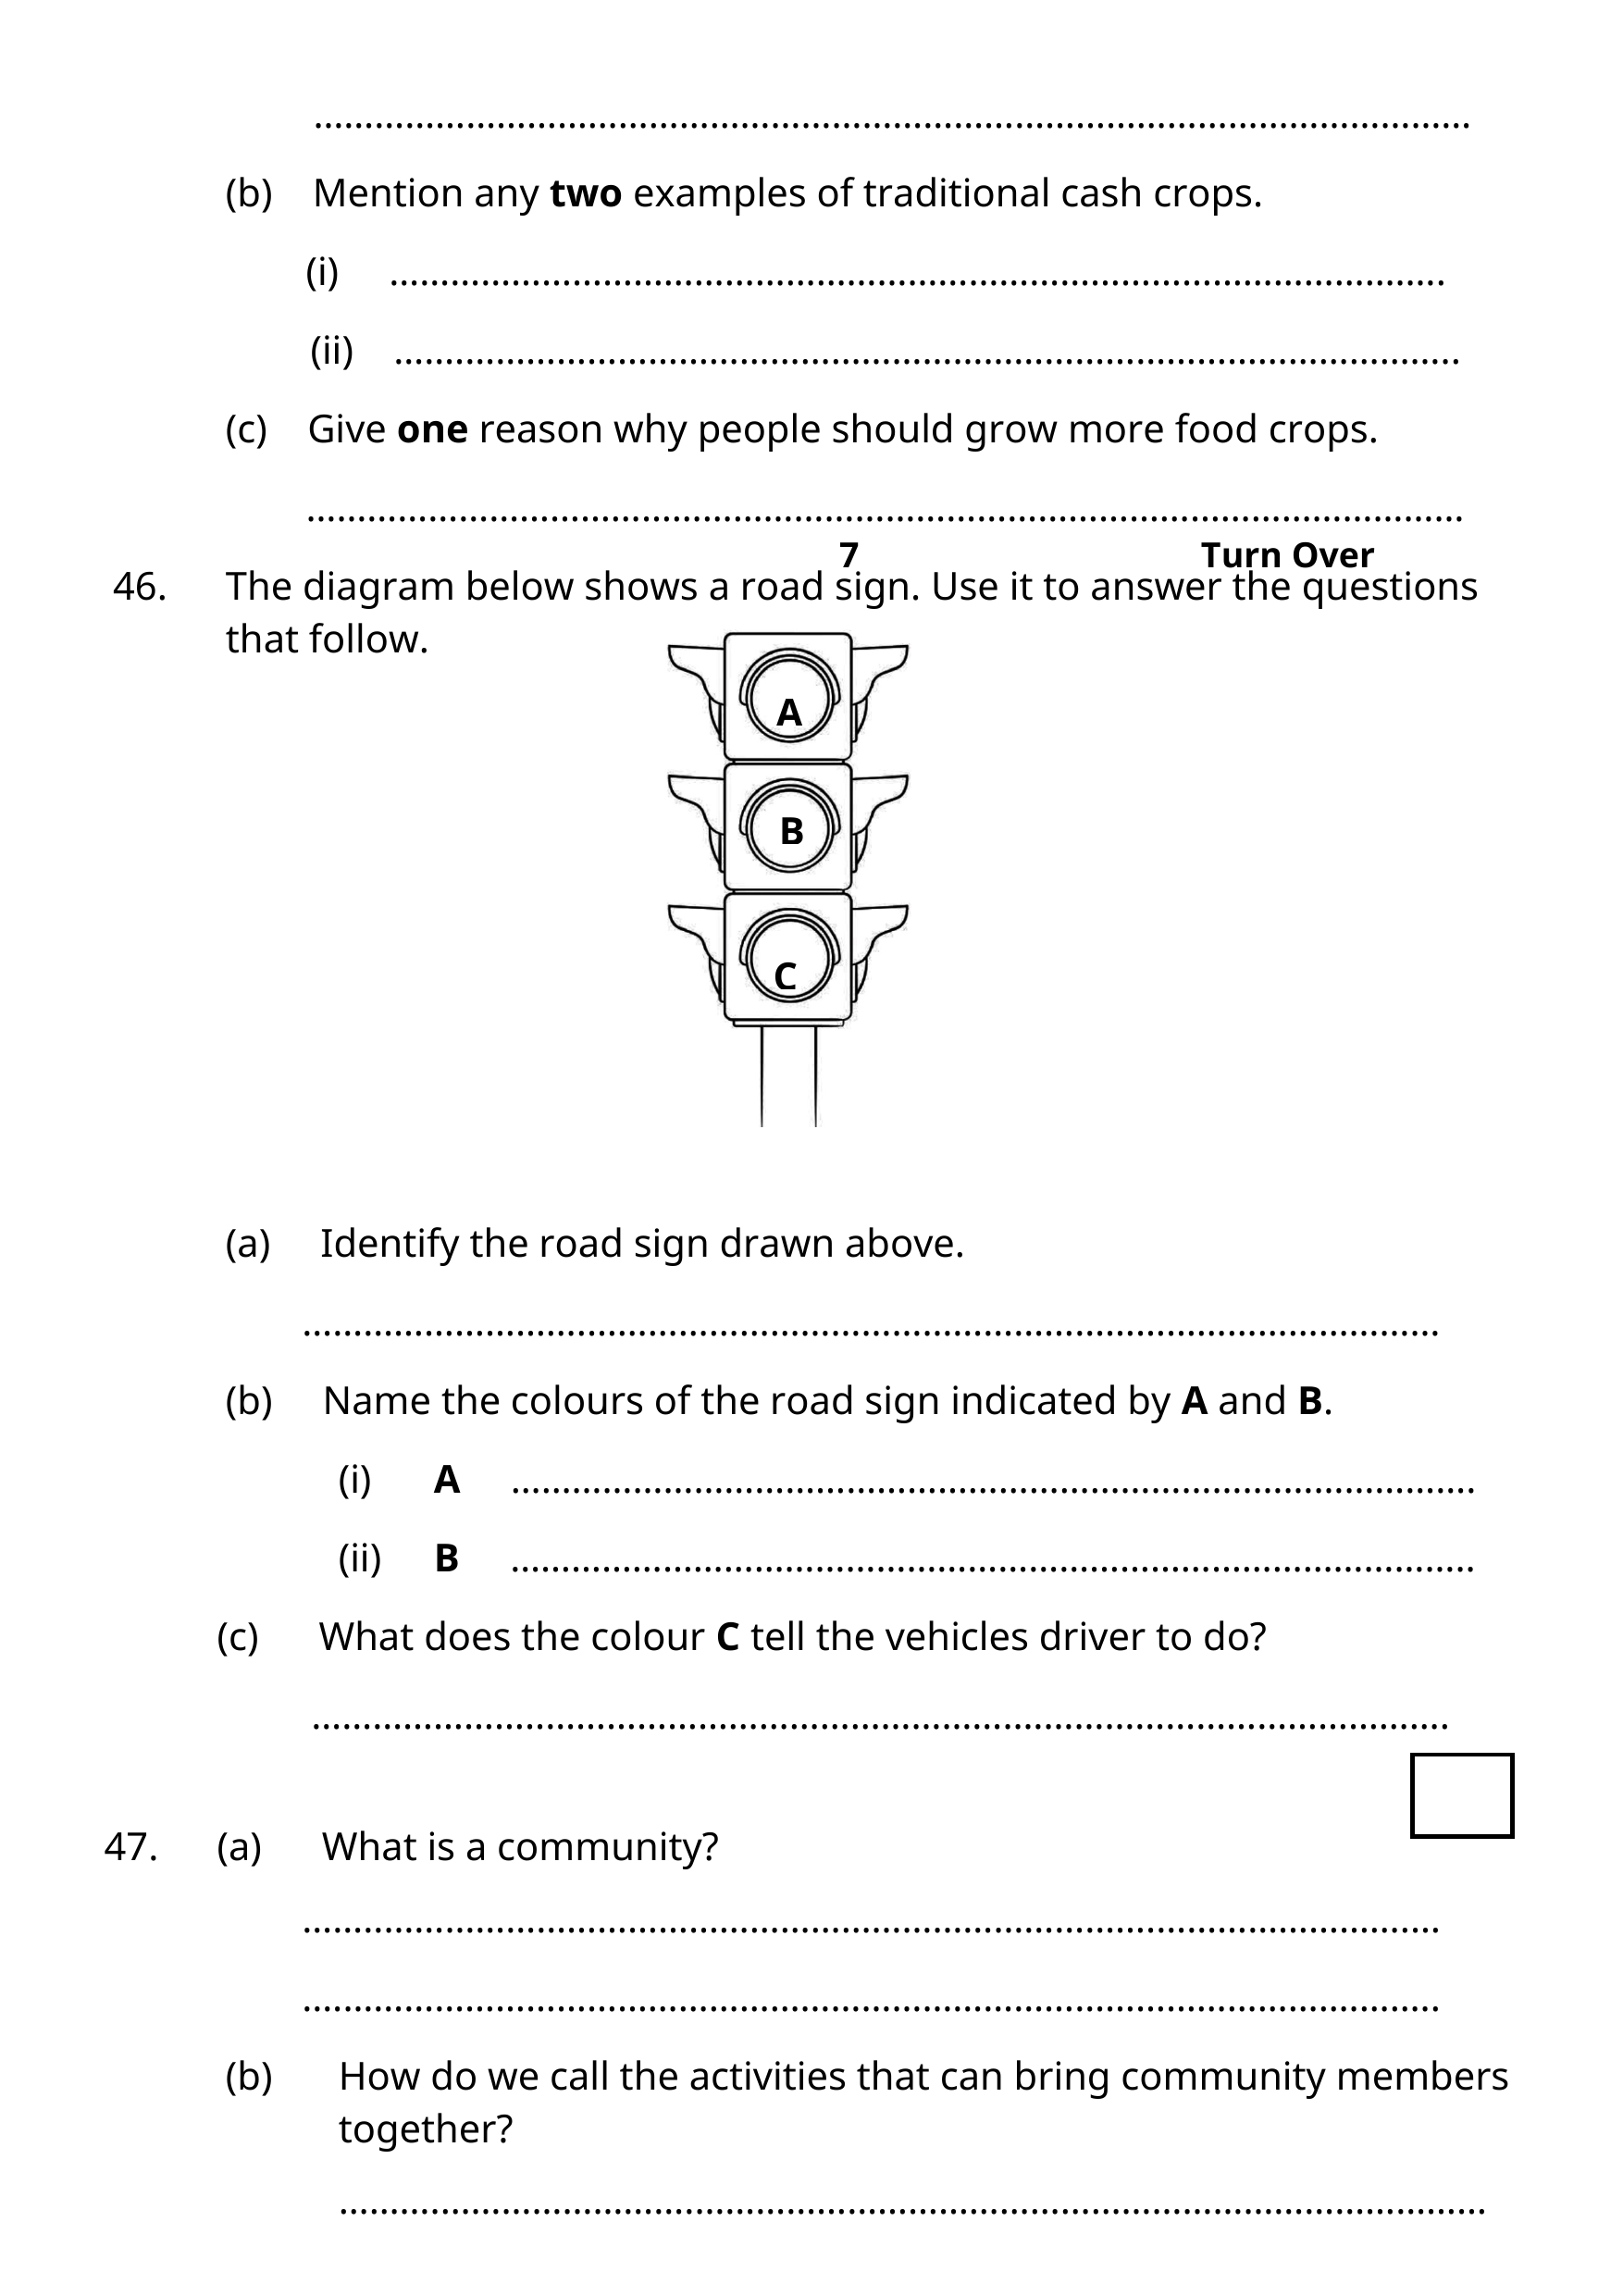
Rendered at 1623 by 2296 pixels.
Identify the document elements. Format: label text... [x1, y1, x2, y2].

list (i) ……………………………………………………………………………………….…. [226, 244, 1542, 297]
list …………………..……………………………………….……………………………………. [191, 1688, 1530, 1741]
list (c) What does the colour C tell the vehicles driver to do? [217, 1609, 1530, 1662]
list …………………………………………………………………………………………………… [226, 480, 1542, 533]
list (b) Mention any two examples of traditional cash crops. [226, 166, 1542, 218]
text ……..………………………………………………………………….…………………….… [121, 1892, 1530, 1944]
list (ii) …….…………………………………………………………………………………….. [226, 323, 1542, 376]
list (c) Give one reason why people should grow more food crops. [226, 402, 1542, 454]
list (a) What is a community? [104, 1819, 1530, 1872]
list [242, 87, 1542, 140]
list (b) Name the colours of the road sign indicated by A and B. [226, 1373, 1530, 1426]
list A ……………………………………………………………….…………………. [339, 1452, 1530, 1505]
list How do we call the activities that can bring community members together? [226, 2049, 1530, 2153]
text ……….…………………….…………………………………………………………………… [339, 2173, 1530, 2226]
text .………………………………………………………………………………………….…….. [121, 1970, 1530, 2023]
text ……………………….………………………………………………………………………… [121, 1295, 1530, 1347]
list The diagram below shows a road sign. Use it to answer the questions that follow. [113, 559, 1530, 664]
list B ………………………………………………………………………………….. [339, 1531, 1530, 1583]
picture [654, 623, 911, 1127]
list (a) Identify the road sign drawn above. [226, 1216, 1530, 1268]
